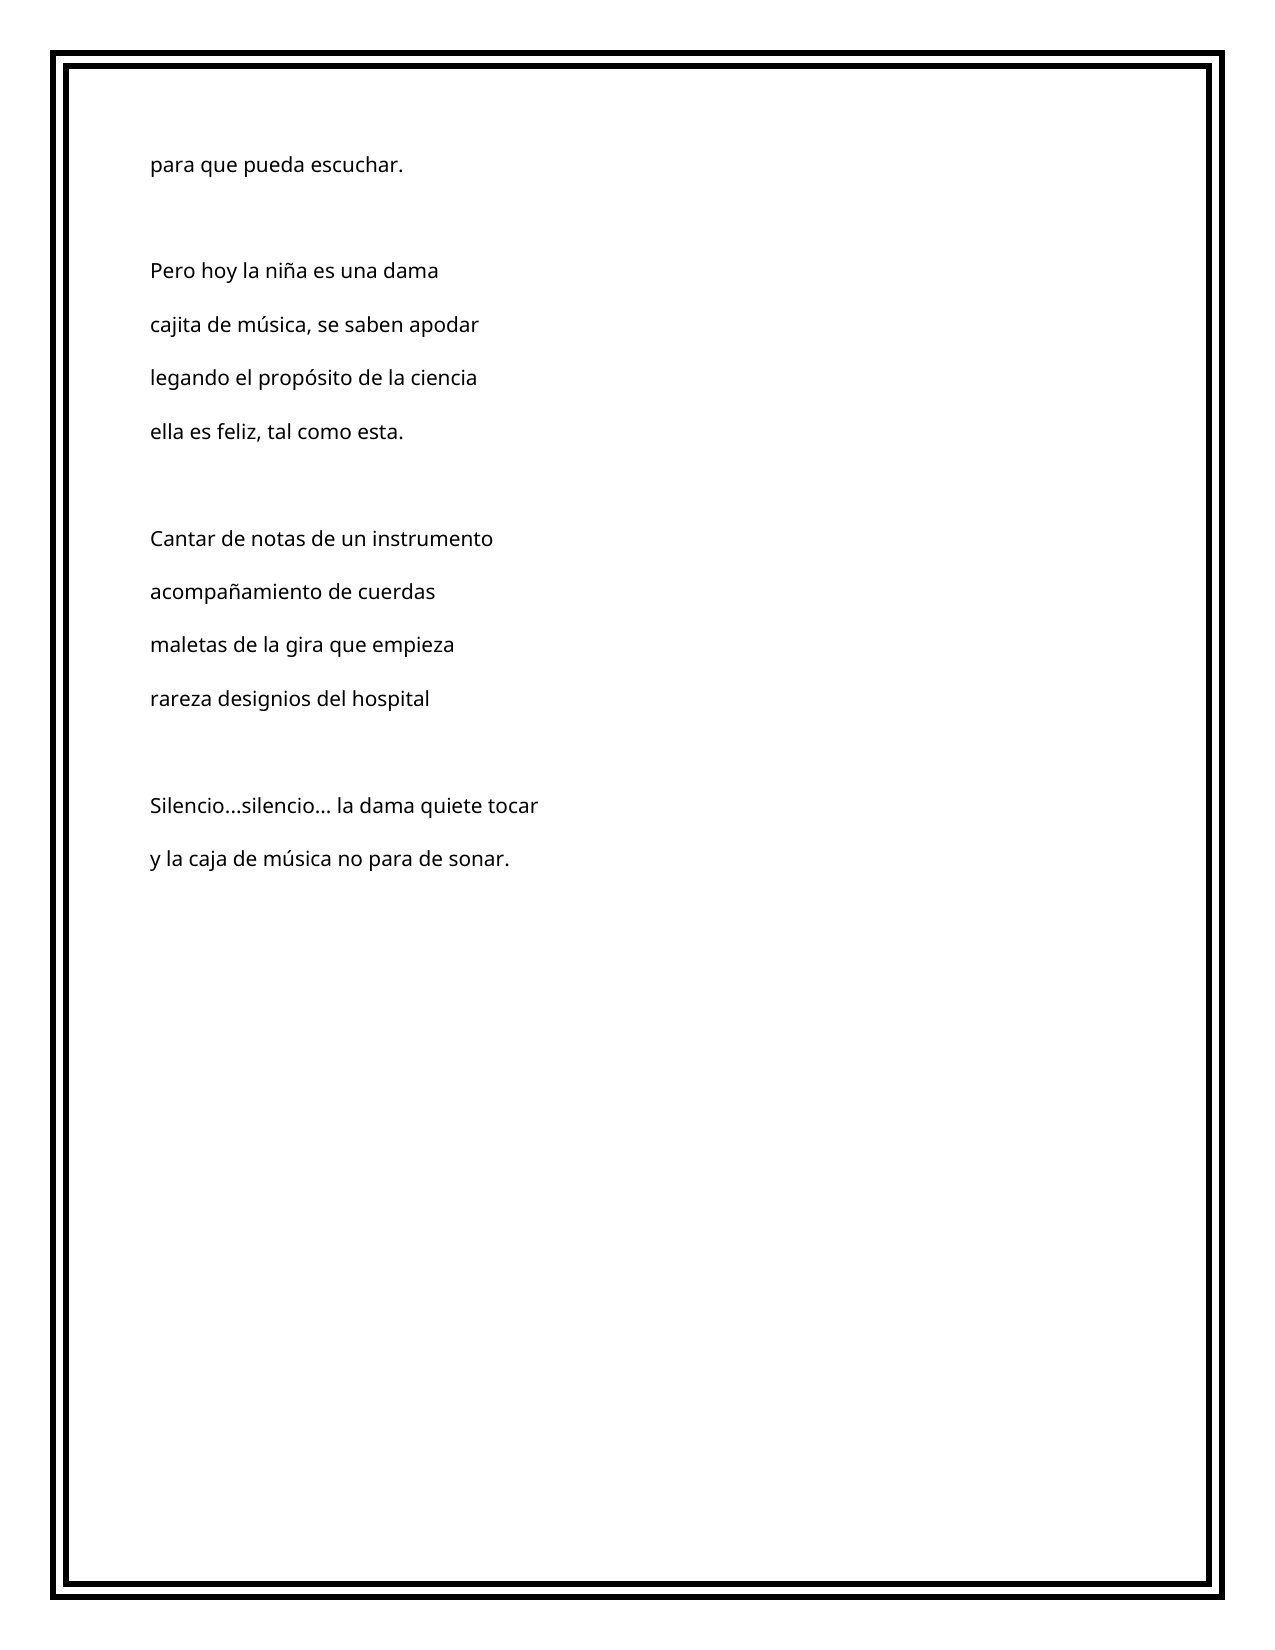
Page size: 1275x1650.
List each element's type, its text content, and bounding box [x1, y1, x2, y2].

text legando el propósito de la ciencia [150, 363, 1125, 392]
text acompañamiento de cuerdas [150, 577, 1125, 606]
text Silencio...silencio... la dama quiete tocar [150, 791, 1125, 819]
text para que pueda escuchar. [150, 150, 1125, 178]
text ella es feliz, tal como esta. [150, 417, 1125, 445]
text maletas de la gira que empieza [150, 631, 1125, 659]
text cajita de música, se saben apodar [150, 310, 1125, 338]
text Pero hoy la niña es una dama [150, 256, 1125, 285]
text y la caja de música no para de sonar. [150, 844, 1125, 873]
text Cantar de notas de un instrumento [150, 524, 1125, 552]
text rareza designios del hospital [150, 684, 1125, 712]
